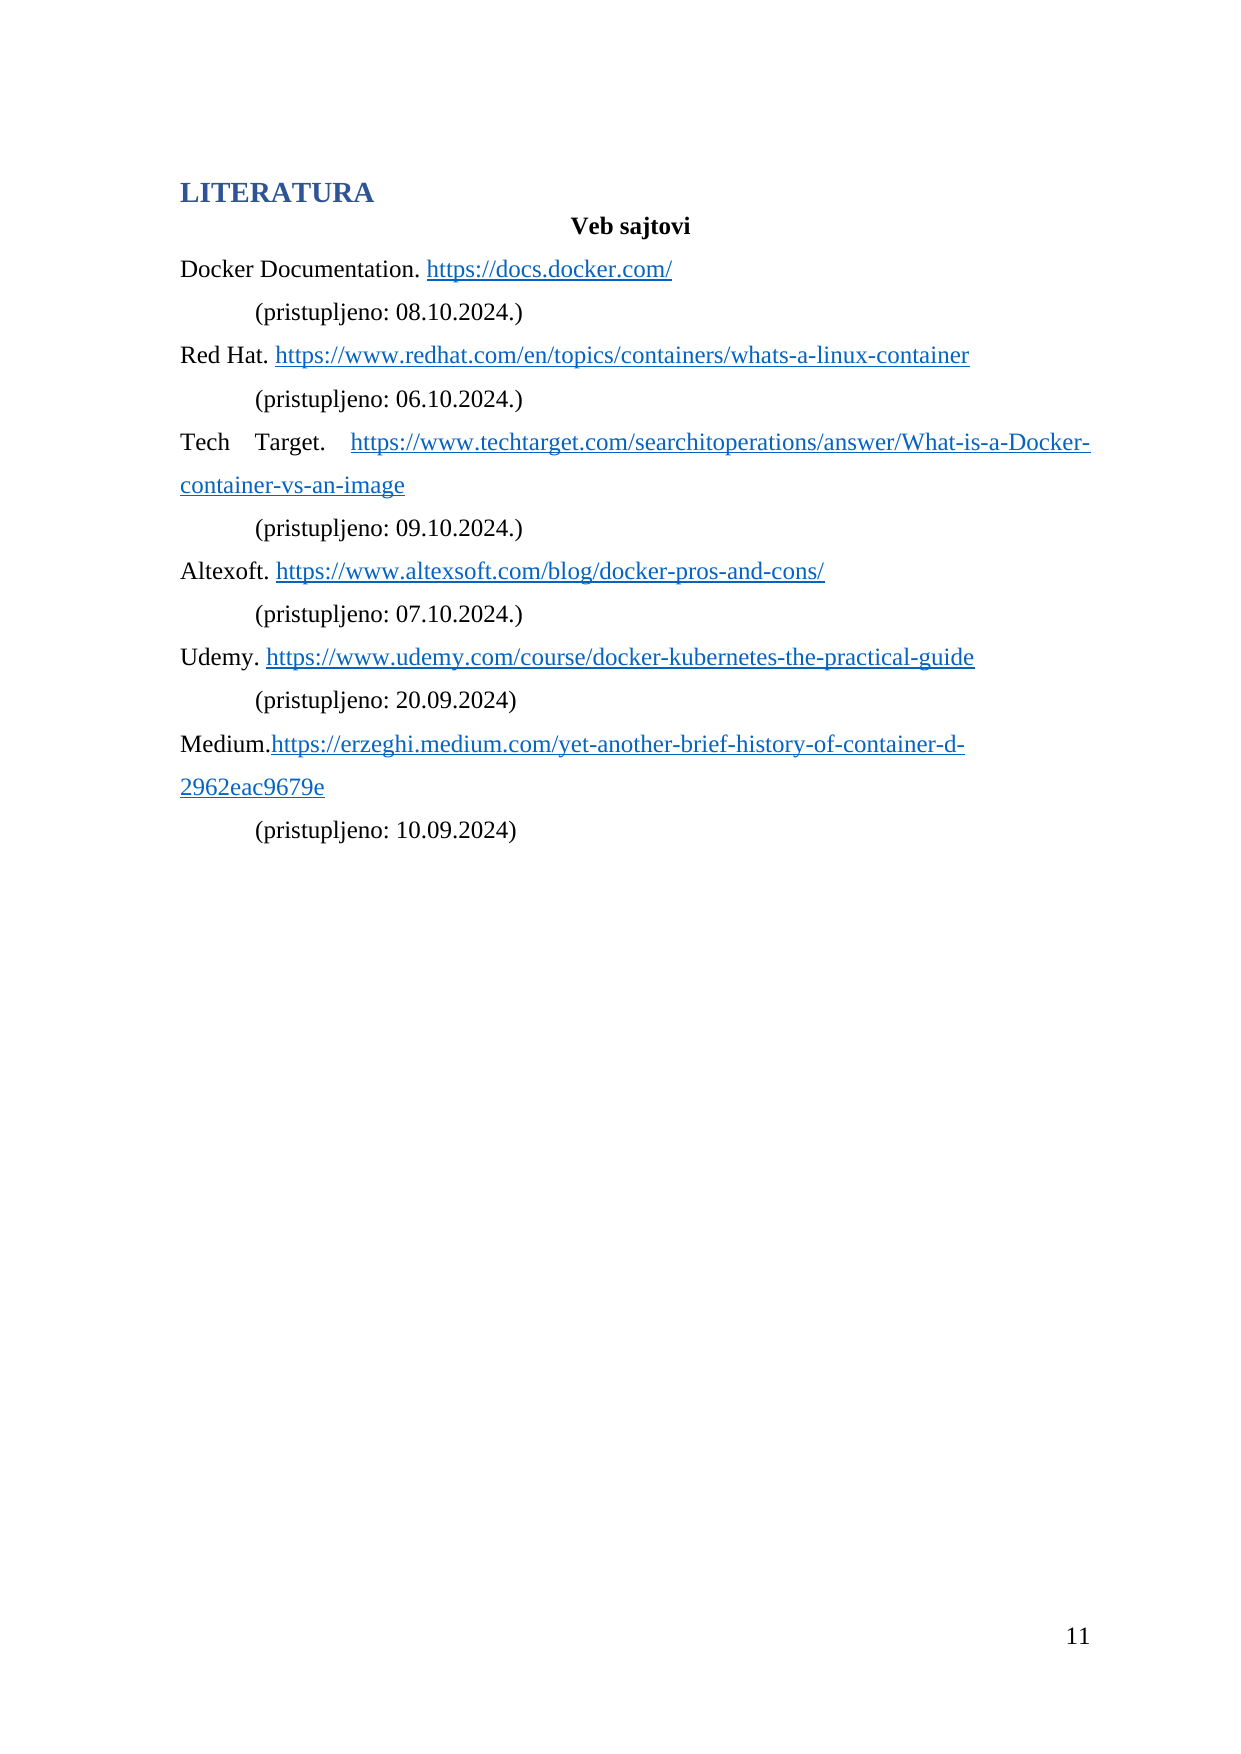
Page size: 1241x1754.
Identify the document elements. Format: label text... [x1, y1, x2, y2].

text Tech Target. https://www.techtarget.com/searchitoperations/answer/What-is-a-Docker-container-vs-an-image [180, 427, 1090, 499]
text (pristupljeno: 20.09.2024) [180, 686, 1090, 714]
text (pristupljeno: 07.10.2024.) [180, 599, 1090, 628]
text Veb sajtovi [171, 211, 1090, 240]
text (pristupljeno: 06.10.2024.) [180, 384, 1090, 412]
text (pristupljeno: 09.10.2024.) [180, 513, 1090, 542]
subtitle LITERATURA [180, 175, 1090, 208]
text Red Hat. https://www.redhat.com/en/topics/containers/whats-a-linux-container [180, 341, 1090, 369]
text Udemy. https://www.udemy.com/course/docker-kubernetes-the-practical-guide [180, 642, 1090, 671]
text Altexoft. https://www.altexsoft.com/blog/docker-pros-and-cons/ [180, 556, 1090, 585]
text Medium.https://erzeghi.medium.com/yet-another-brief-history-of-container-d-2962eac9679e [180, 729, 1090, 801]
text (pristupljeno: 08.10.2024.) [180, 297, 1090, 326]
text (pristupljeno: 10.09.2024) [180, 815, 1090, 844]
text Docker Documentation. https://docs.docker.com/ [180, 254, 1090, 283]
